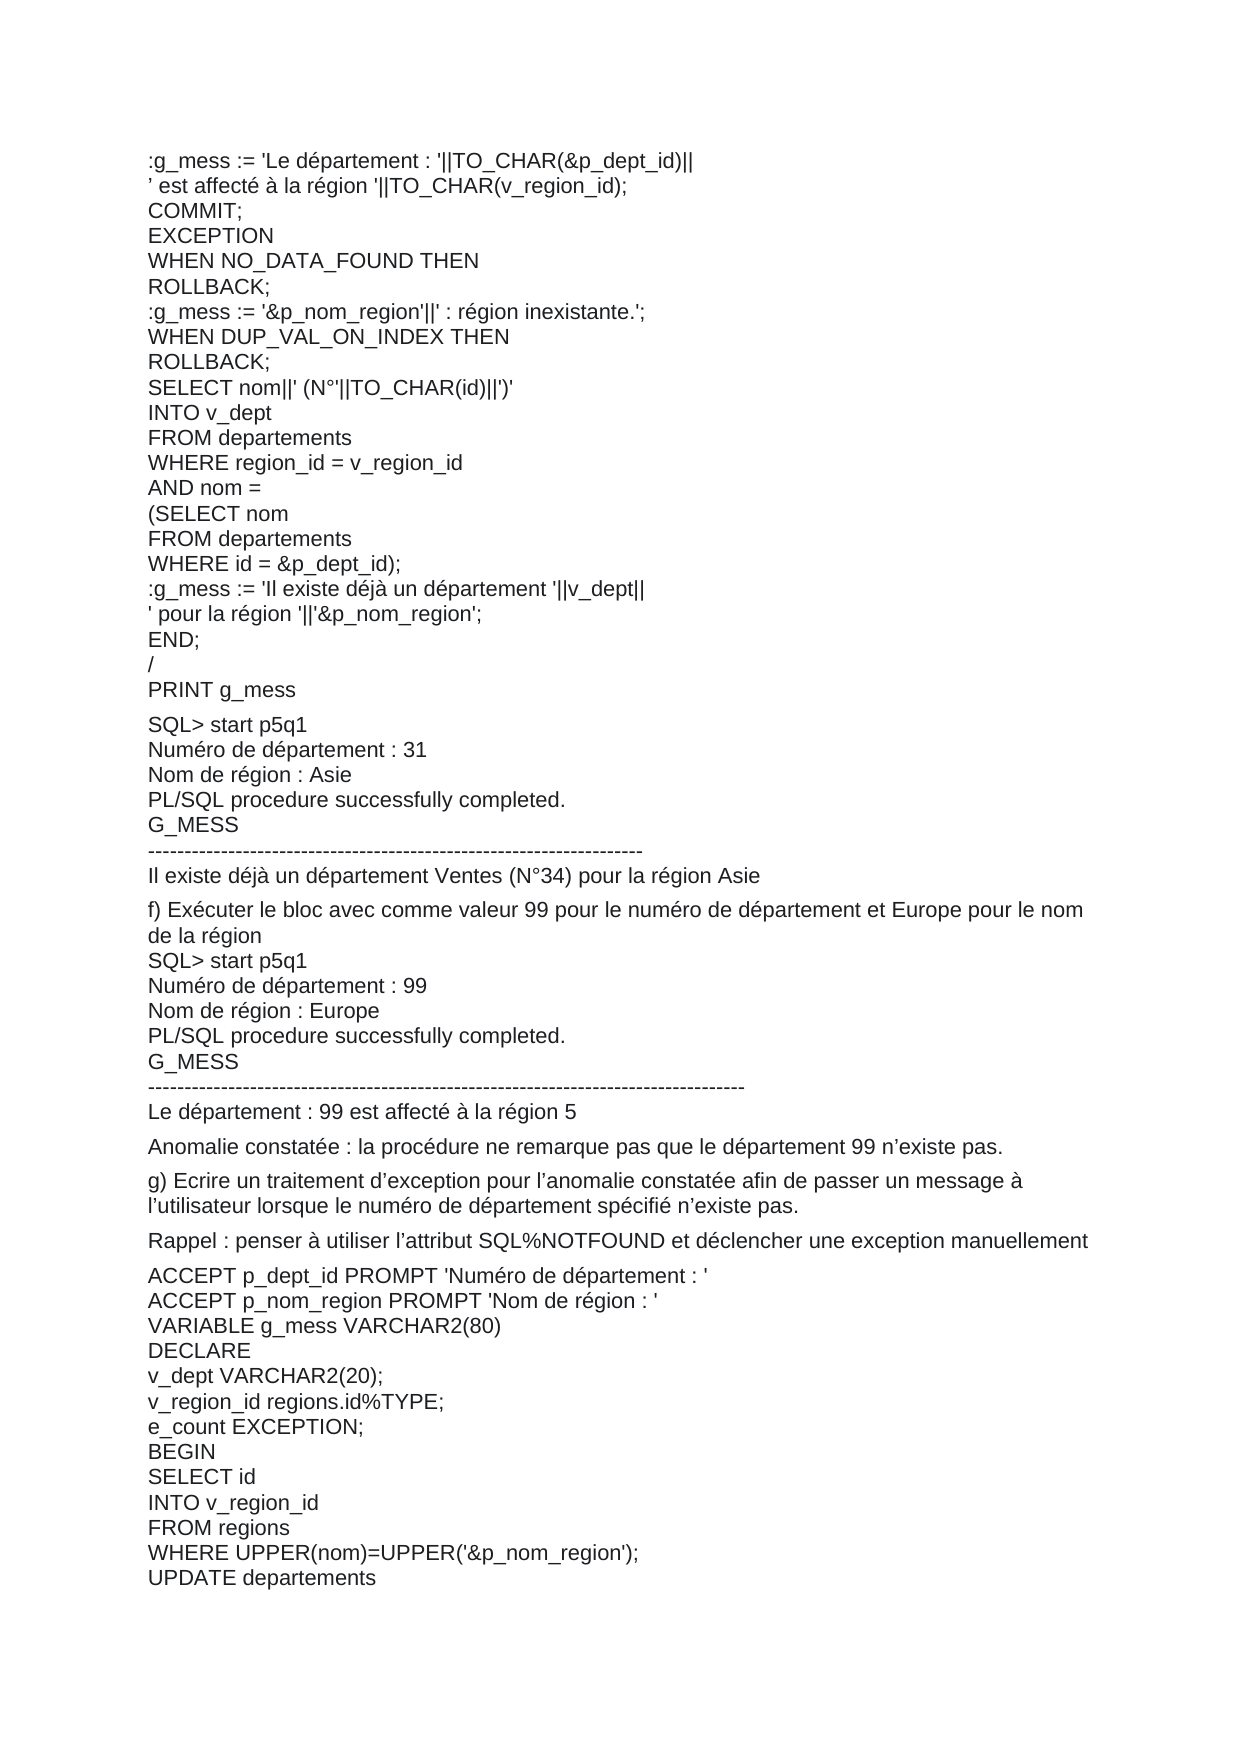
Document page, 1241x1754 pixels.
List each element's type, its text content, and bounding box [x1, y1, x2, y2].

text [148, 1263, 1093, 1590]
text Anomalie constatée : la procédure ne remarque pas que le département 99 n’existe pas. [148, 1134, 1093, 1159]
text g) Ecrire un traitement d’exception pour l’anomalie constatée afin de passer un message à l’utilisateur lorsque le numéro de département spécifié n’existe pas. [148, 1168, 1093, 1219]
text f) Exécuter le bloc avec comme valeur 99 pour le numéro de département et Europe pour le nom de la région SQL> start p5q1 Numéro de département : 99 Nom de région : Europe PL/SQL procedure successfully completed. G_MESS ---------------------------------------------------------------------------------- Le département : 99 est affecté à la région 5 [148, 897, 1093, 1124]
text Rappel : penser à utiliser l’attribut SQL%NOTFOUND et déclencher une exception manuellement [148, 1228, 1093, 1253]
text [148, 148, 1093, 702]
text SQL> start p5q1 Numéro de département : 31 Nom de région : Asie PL/SQL procedure successfully completed. G_MESS -------------------------------------------------------------------- Il existe déjà un département Ventes (N°34) pour la région Asie [148, 712, 1093, 888]
